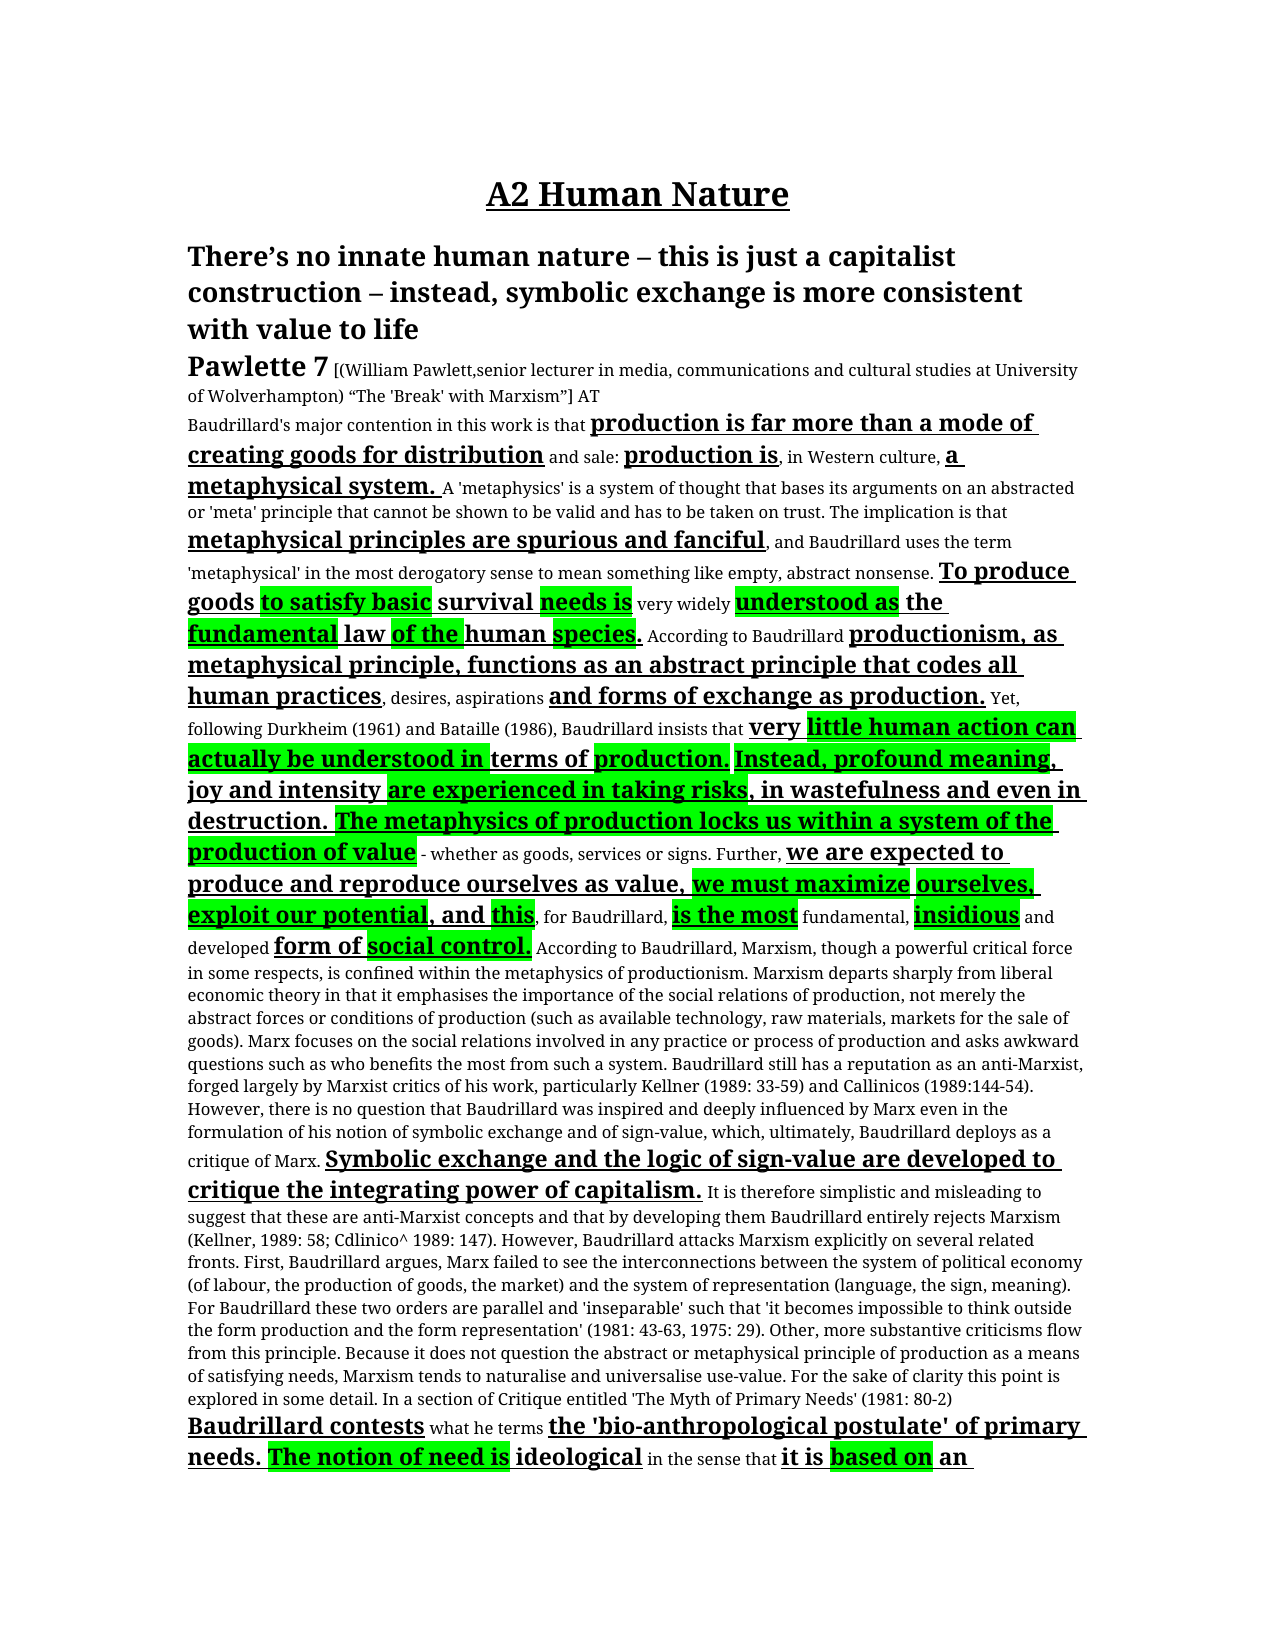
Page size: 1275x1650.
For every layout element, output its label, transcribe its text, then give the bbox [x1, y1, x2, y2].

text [187, 802, 1087, 1472]
text Pawlette 7 [(William Pawlett,senior lecturer in media, communications and cultural studies at University of Wolverhampton) “The 'Break' with Marxism”] AT [187, 348, 1087, 407]
subtitle There’s no innate human nature – this is just a capitalist construction – instead, symbolic exchange is more consistent with value to life [187, 237, 1087, 348]
subtitle A2 Human Nature [187, 171, 1087, 216]
